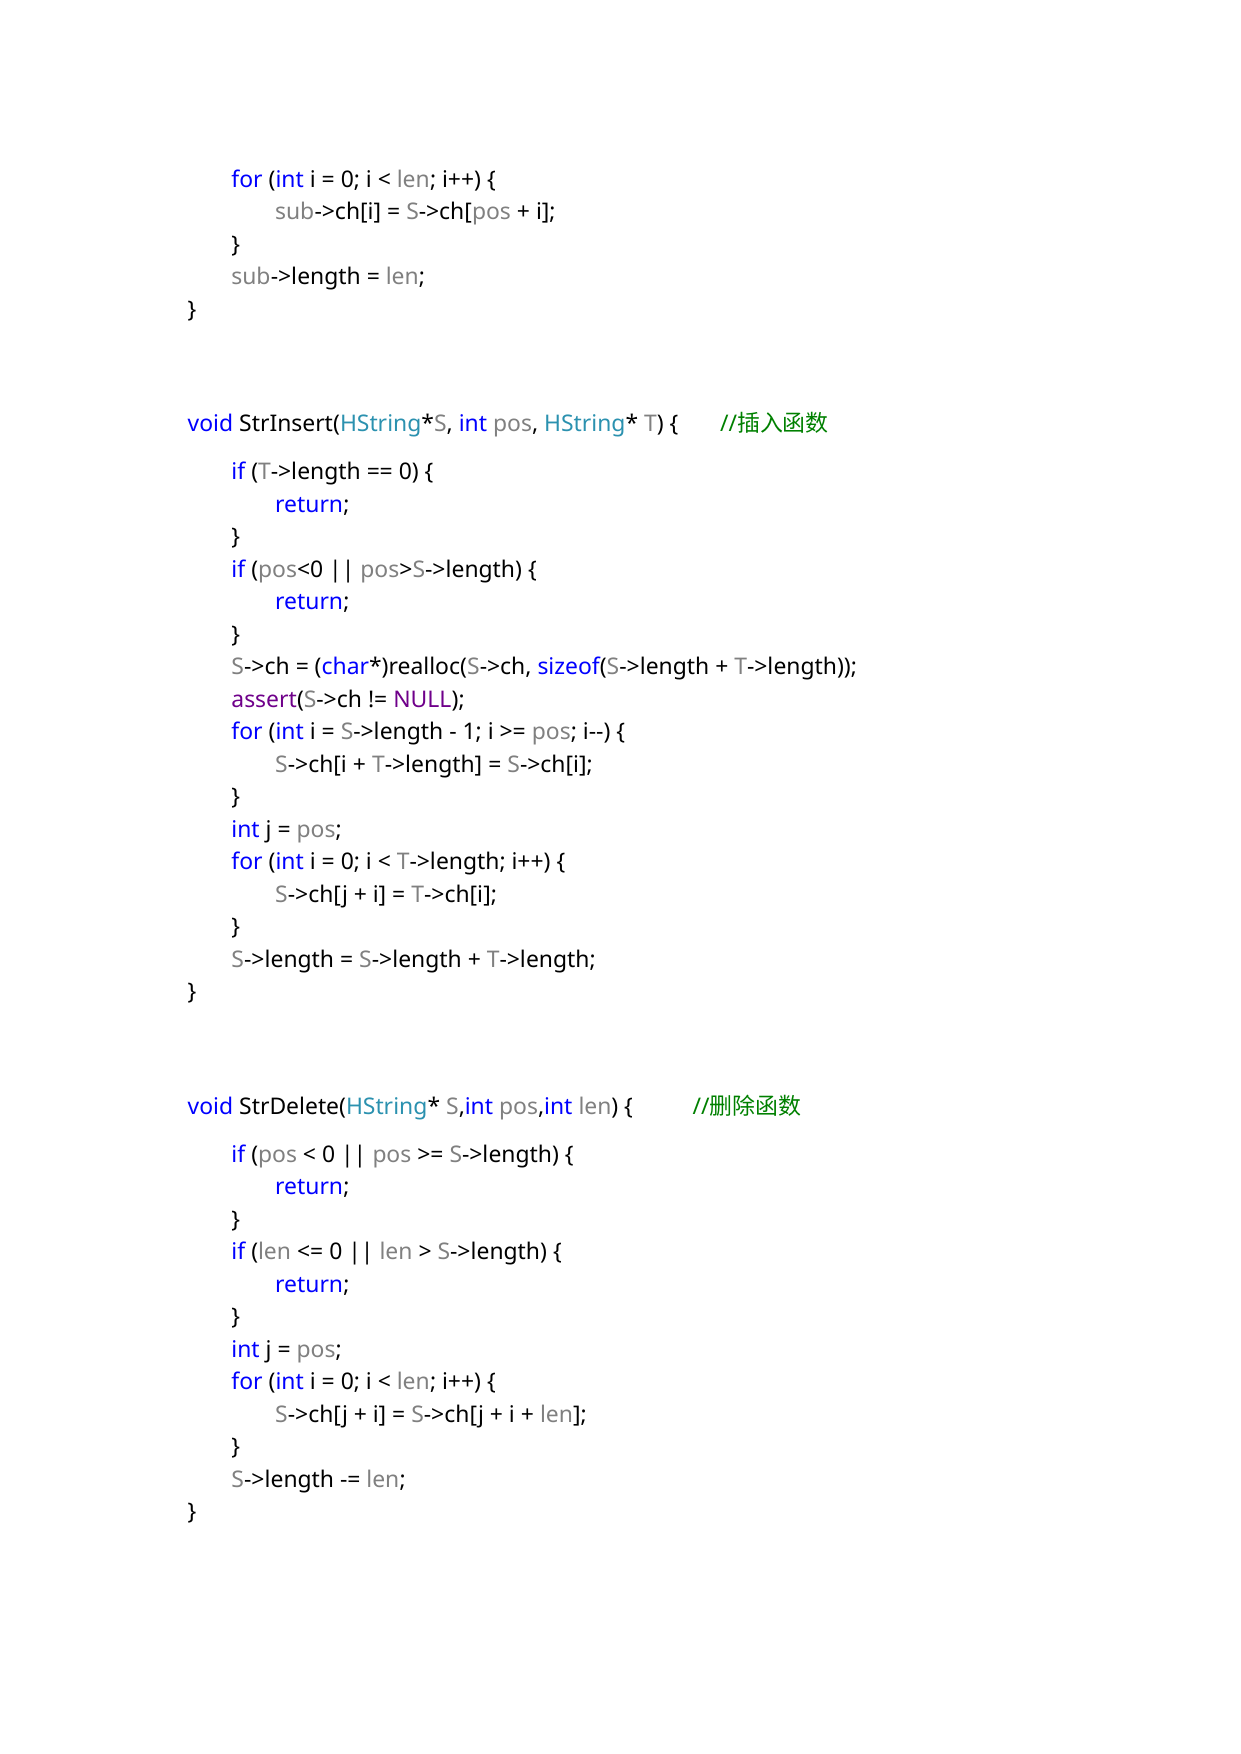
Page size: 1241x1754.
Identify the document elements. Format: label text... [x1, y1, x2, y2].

text sub->length = len; [187, 259, 1053, 292]
text S->ch = (char*)realloc(S->ch, sizeof(S->length + T->length)); [187, 649, 1053, 682]
text int j = pos; [187, 812, 1053, 844]
text } [187, 974, 1053, 1007]
text S->ch[j + i] = S->ch[j + i + len]; [187, 1397, 1053, 1429]
text } [187, 519, 1053, 552]
text void StrDelete(HString* S,int pos,int len) { //删除函数 [187, 1072, 1053, 1137]
text } [187, 1494, 1053, 1527]
text } [187, 1299, 1053, 1332]
text if (pos<0 || pos>S->length) { [187, 552, 1053, 584]
text } [187, 227, 1053, 259]
text } [187, 617, 1053, 649]
text for (int i = 0; i < T->length; i++) { [187, 844, 1053, 877]
text S->ch[i + T->length] = S->ch[i]; [187, 747, 1053, 779]
text for (int i = 0; i < len; i++) { [187, 1364, 1053, 1397]
text assert(S->ch != NULL); [187, 682, 1053, 714]
text if (pos < 0 || pos >= S->length) { [187, 1137, 1053, 1169]
text } [187, 1202, 1053, 1234]
text } [187, 909, 1053, 942]
text int j = pos; [187, 1332, 1053, 1364]
text } [187, 779, 1053, 812]
text } [187, 292, 1053, 324]
text if (len <= 0 || len > S->length) { [187, 1234, 1053, 1267]
text return; [187, 1169, 1053, 1202]
text for (int i = S->length - 1; i >= pos; i--) { [187, 714, 1053, 747]
text for (int i = 0; i < len; i++) { [187, 162, 1053, 194]
text return; [187, 584, 1053, 617]
text } [187, 1429, 1053, 1462]
text return; [187, 1267, 1053, 1299]
text sub->ch[i] = S->ch[pos + i]; [187, 194, 1053, 227]
text S->ch[j + i] = T->ch[i]; [187, 877, 1053, 909]
text if (T->length == 0) { [187, 454, 1053, 487]
text S->length -= len; [187, 1462, 1053, 1494]
text void StrInsert(HString*S, int pos, HString* T) { //插入函数 [187, 389, 1053, 454]
text return; [187, 487, 1053, 519]
text S->length = S->length + T->length; [187, 942, 1053, 974]
